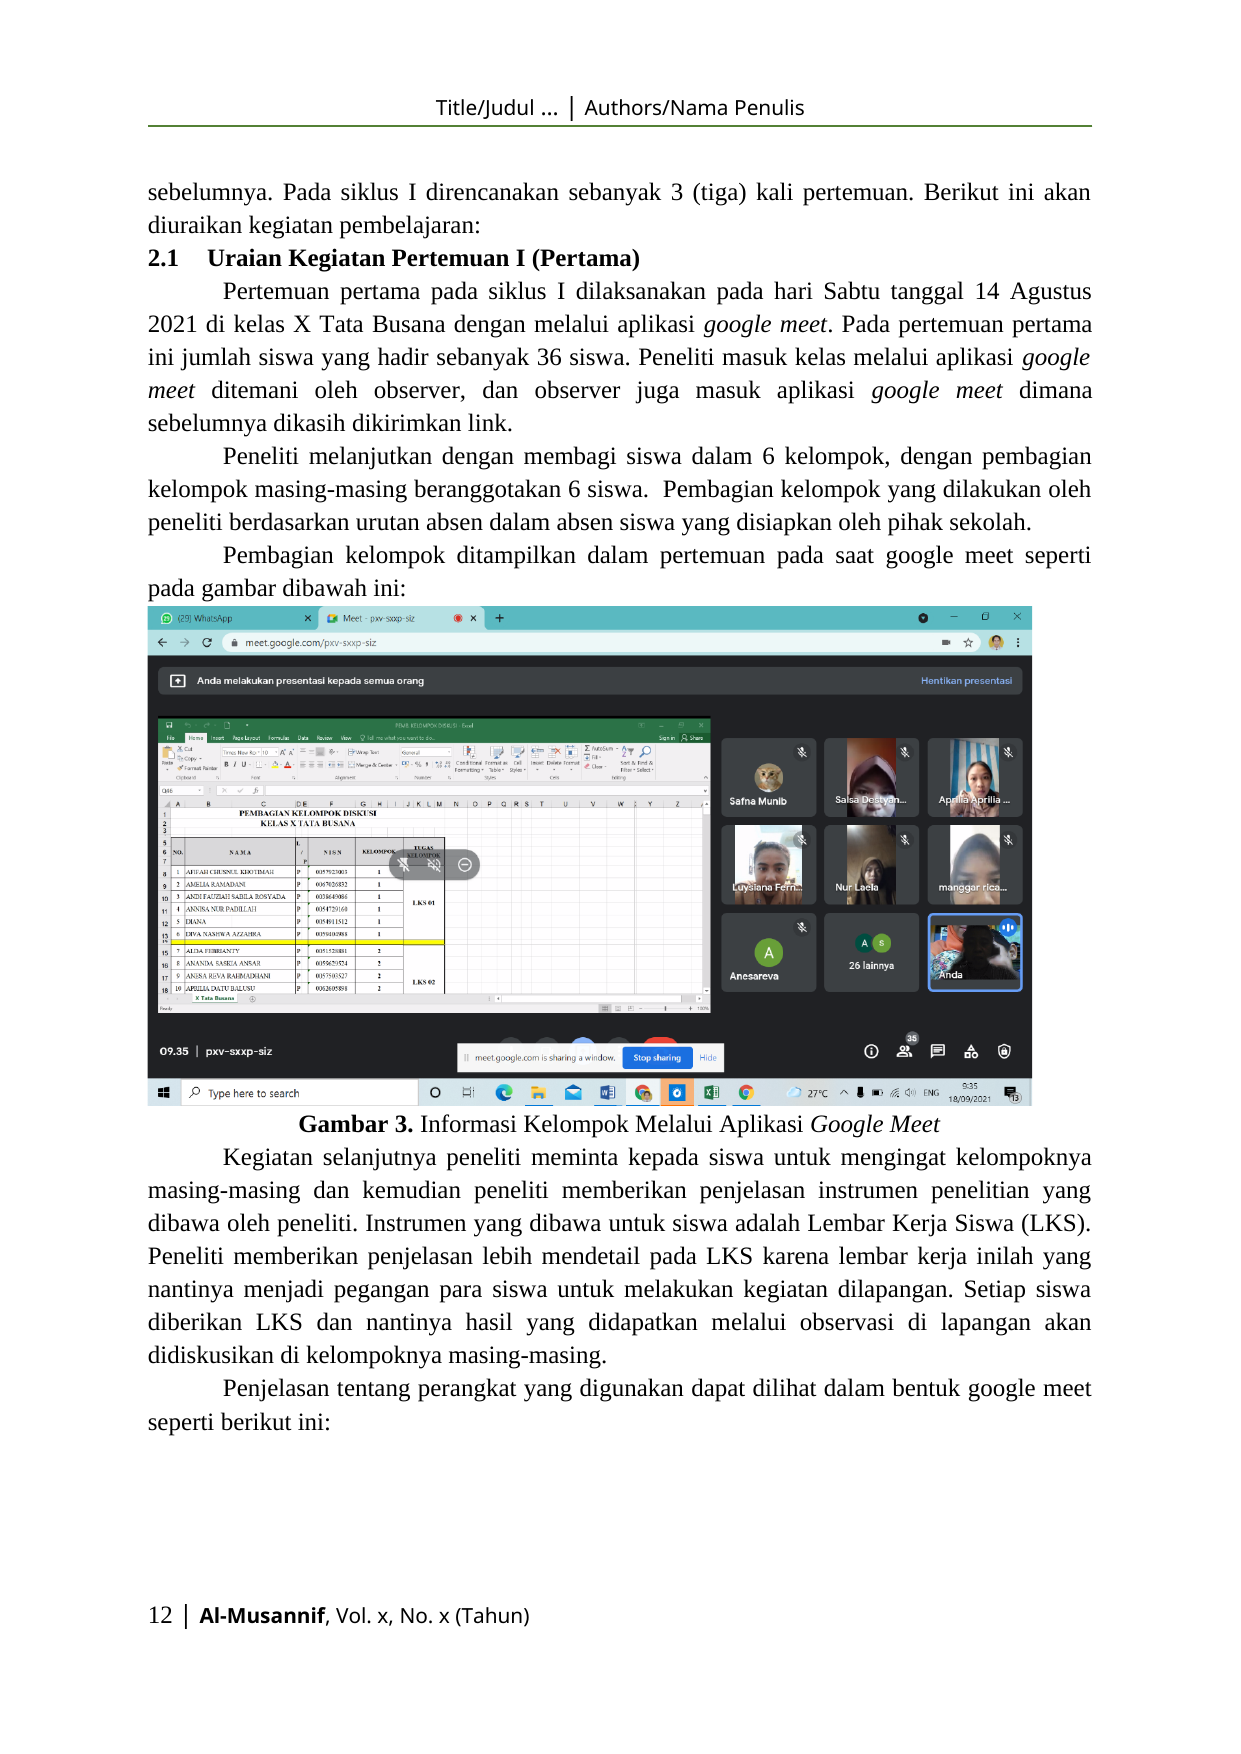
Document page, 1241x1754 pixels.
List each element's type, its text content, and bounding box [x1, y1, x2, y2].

list Pertemuan pertama pada siklus I dilaksanakan pada hari Sabtu tanggal 14 Agustus 2021 di kelas X Tata Busana dengan melalui aplikasi google meet. Pada pertemuan pertama ini jumlah siswa yang hadir sebanyak 36 siswa. Peneliti masuk kelas melalui aplikasi google meet ditemani oleh observer, dan observer juga masuk aplikasi google meet dimana sebelumnya dikasih dikirimkan link. [148, 276, 1092, 437]
list Penjelasan tentang perangkat yang digunakan dapat dilihat dalam bentuk google meet seperti berikut ini: [148, 1373, 1092, 1435]
picture [147, 606, 1033, 1106]
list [148, 177, 1092, 239]
list Peneliti melanjutkan dengan membagi siswa dalam 6 kelompok, dengan pembagian kelompok masing-masing beranggotakan 6 siswa. Pembagian kelompok yang dilakukan oleh peneliti berdasarkan urutan absen dalam absen siswa yang disiapkan oleh pihak sekolah. [148, 441, 1092, 536]
list Kegiatan selanjutnya peneliti meminta kepada siswa untuk mengingat kelompoknya masing-masing dan kemudian peneliti memberikan penjelasan instrumen penelitian yang dibawa oleh peneliti. Instrumen yang dibawa untuk siswa adalah Lembar Kerja Siswa (LKS). Peneliti memberikan penjelasan lebih mendetail pada LKS karena lembar kerja inilah yang nantinya menjadi pegangan para siswa untuk melakukan kegiatan dilapangan. Setiap siswa diberikan LKS dan nantinya hasil yang didapatkan melalui observasi di lapangan akan didiskusikan di kelompoknya masing-masing. [148, 1142, 1092, 1369]
list Gambar 3. Informasi Kelompok Melalui Aplikasi Google Meet [148, 1109, 1092, 1138]
list Uraian Kegiatan Pertemuan I (Pertama) [148, 243, 1092, 272]
list Pembagian kelompok ditampilkan dalam pertemuan pada saat google meet seperti pada gambar dibawah ini: [148, 540, 1092, 602]
